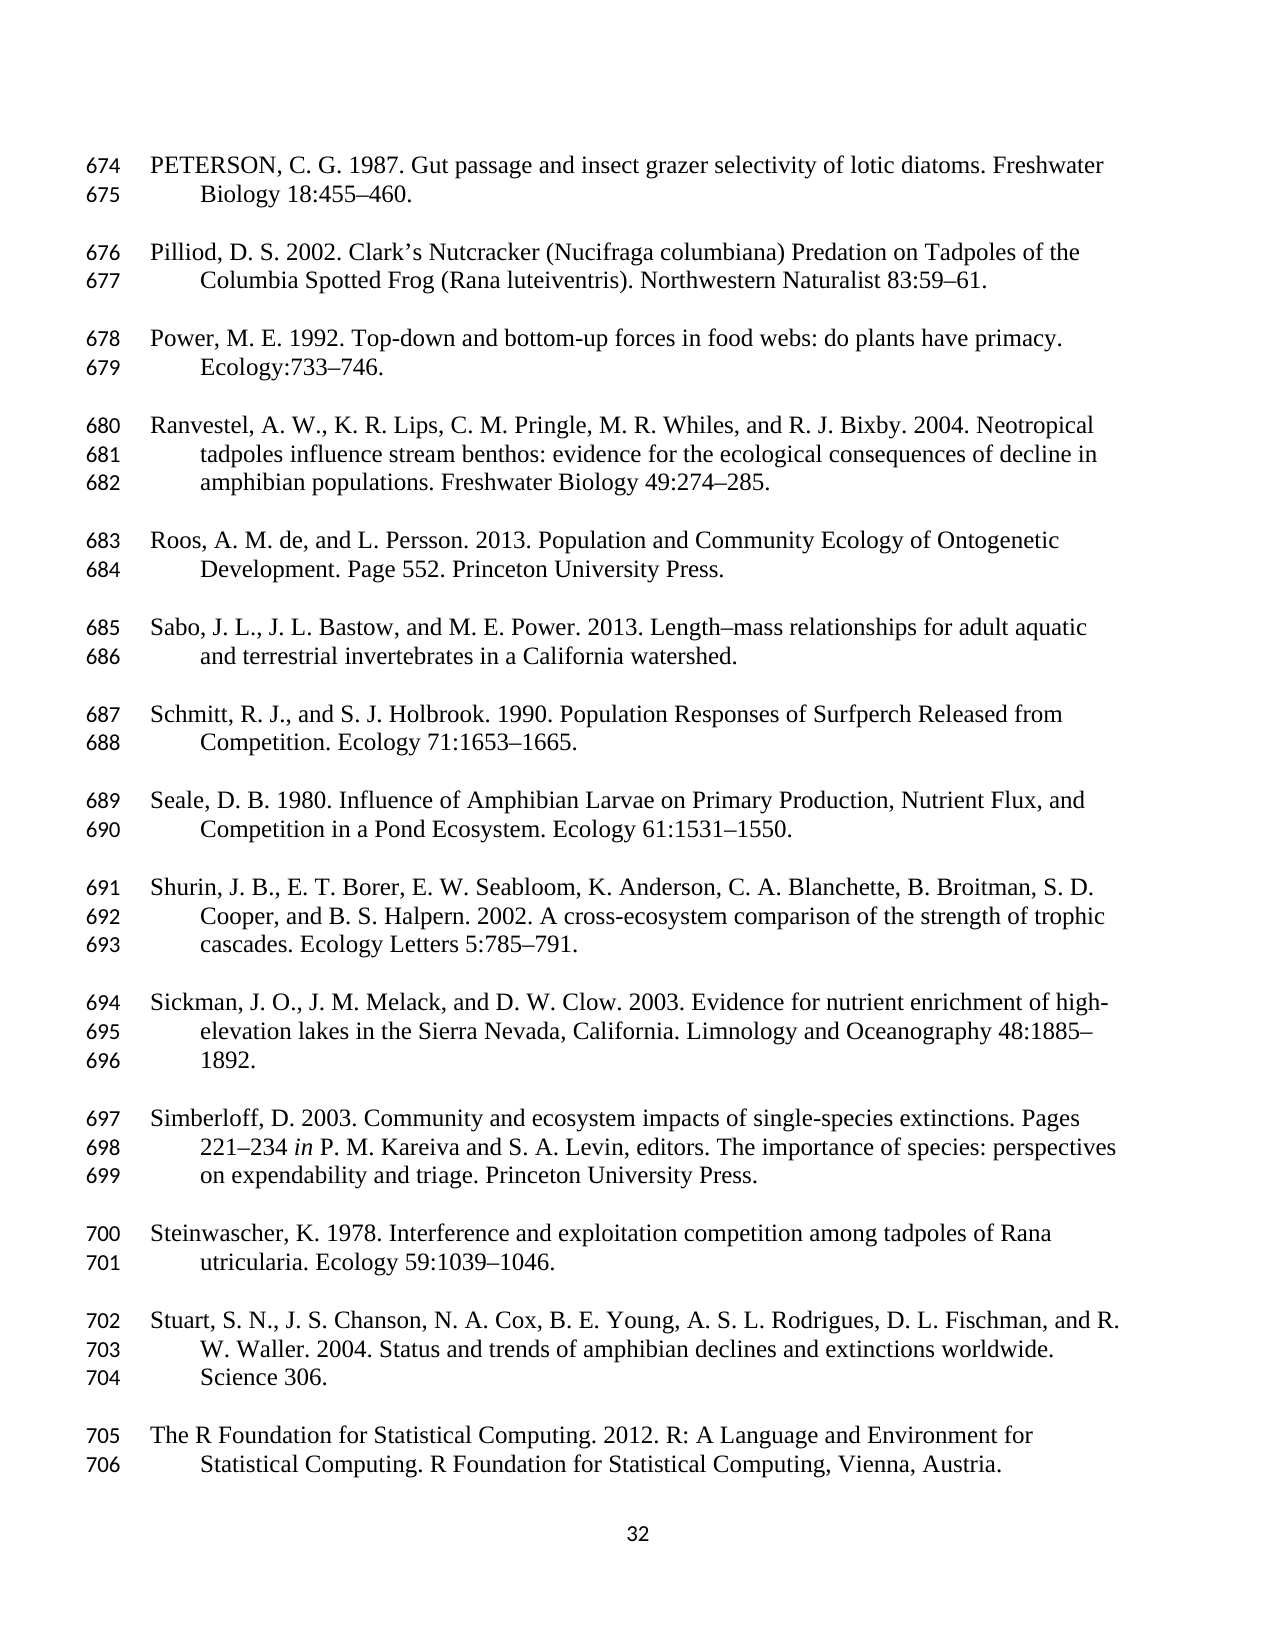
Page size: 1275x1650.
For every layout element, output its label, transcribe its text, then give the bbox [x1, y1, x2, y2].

text The R Foundation for Statistical Computing. 2012. R: A Language and Environment for Statistical Computing. R Foundation for Statistical Computing, Vienna, Austria. [150, 1420, 1125, 1478]
text Steinwascher, K. 1978. Interference and exploitation competition among tadpoles of Rana utricularia. Ecology 59:1039–1046. [150, 1218, 1125, 1276]
text PETERSON, C. G. 1987. Gut passage and insect grazer selectivity of lotic diatoms. Freshwater Biology 18:455–460. [150, 150, 1125, 207]
text Seale, D. B. 1980. Influence of Amphibian Larvae on Primary Production, Nutrient Flux, and Competition in a Pond Ecosystem. Ecology 61:1531–1550. [150, 785, 1125, 843]
text Power, M. E. 1992. Top-down and bottom-up forces in food webs: do plants have primacy. Ecology:733–746. [150, 323, 1125, 381]
text Simberloff, D. 2003. Community and ecosystem impacts of single-species extinctions. Pages 221–234 in P. M. Kareiva and S. A. Levin, editors. The importance of species: perspectives on expendability and triage. Princeton University Press. [150, 1103, 1125, 1189]
text Ranvestel, A. W., K. R. Lips, C. M. Pringle, M. R. Whiles, and R. J. Bixby. 2004. Neotropical tadpoles influence stream benthos: evidence for the ecological consequences of decline in amphibian populations. Freshwater Biology 49:274–285. [150, 410, 1125, 496]
text Sickman, J. O., J. M. Melack, and D. W. Clow. 2003. Evidence for nutrient enrichment of high-elevation lakes in the Sierra Nevada, California. Limnology and Oceanography 48:1885–1892. [150, 987, 1125, 1074]
text Shurin, J. B., E. T. Borer, E. W. Seabloom, K. Anderson, C. A. Blanchette, B. Broitman, S. D. Cooper, and B. S. Halpern. 2002. A cross-ecosystem comparison of the strength of trophic cascades. Ecology Letters 5:785–791. [150, 872, 1125, 958]
text Pilliod, D. S. 2002. Clark’s Nutcracker (Nucifraga columbiana) Predation on Tadpoles of the Columbia Spotted Frog (Rana luteiventris). Northwestern Naturalist 83:59–61. [150, 237, 1125, 294]
text Sabo, J. L., J. L. Bastow, and M. E. Power. 2013. Length–mass relationships for adult aquatic and terrestrial invertebrates in a California watershed. [150, 612, 1125, 669]
text Schmitt, R. J., and S. J. Holbrook. 1990. Population Responses of Surfperch Released from Competition. Ecology 71:1653–1665. [150, 699, 1125, 756]
text Roos, A. M. de, and L. Persson. 2013. Population and Community Ecology of Ontogenetic Development. Page 552. Princeton University Press. [150, 525, 1125, 583]
text Stuart, S. N., J. S. Chanson, N. A. Cox, B. E. Young, A. S. L. Rodrigues, D. L. Fischman, and R. W. Waller. 2004. Status and trends of amphibian declines and extinctions worldwide. Science 306. [150, 1305, 1125, 1391]
